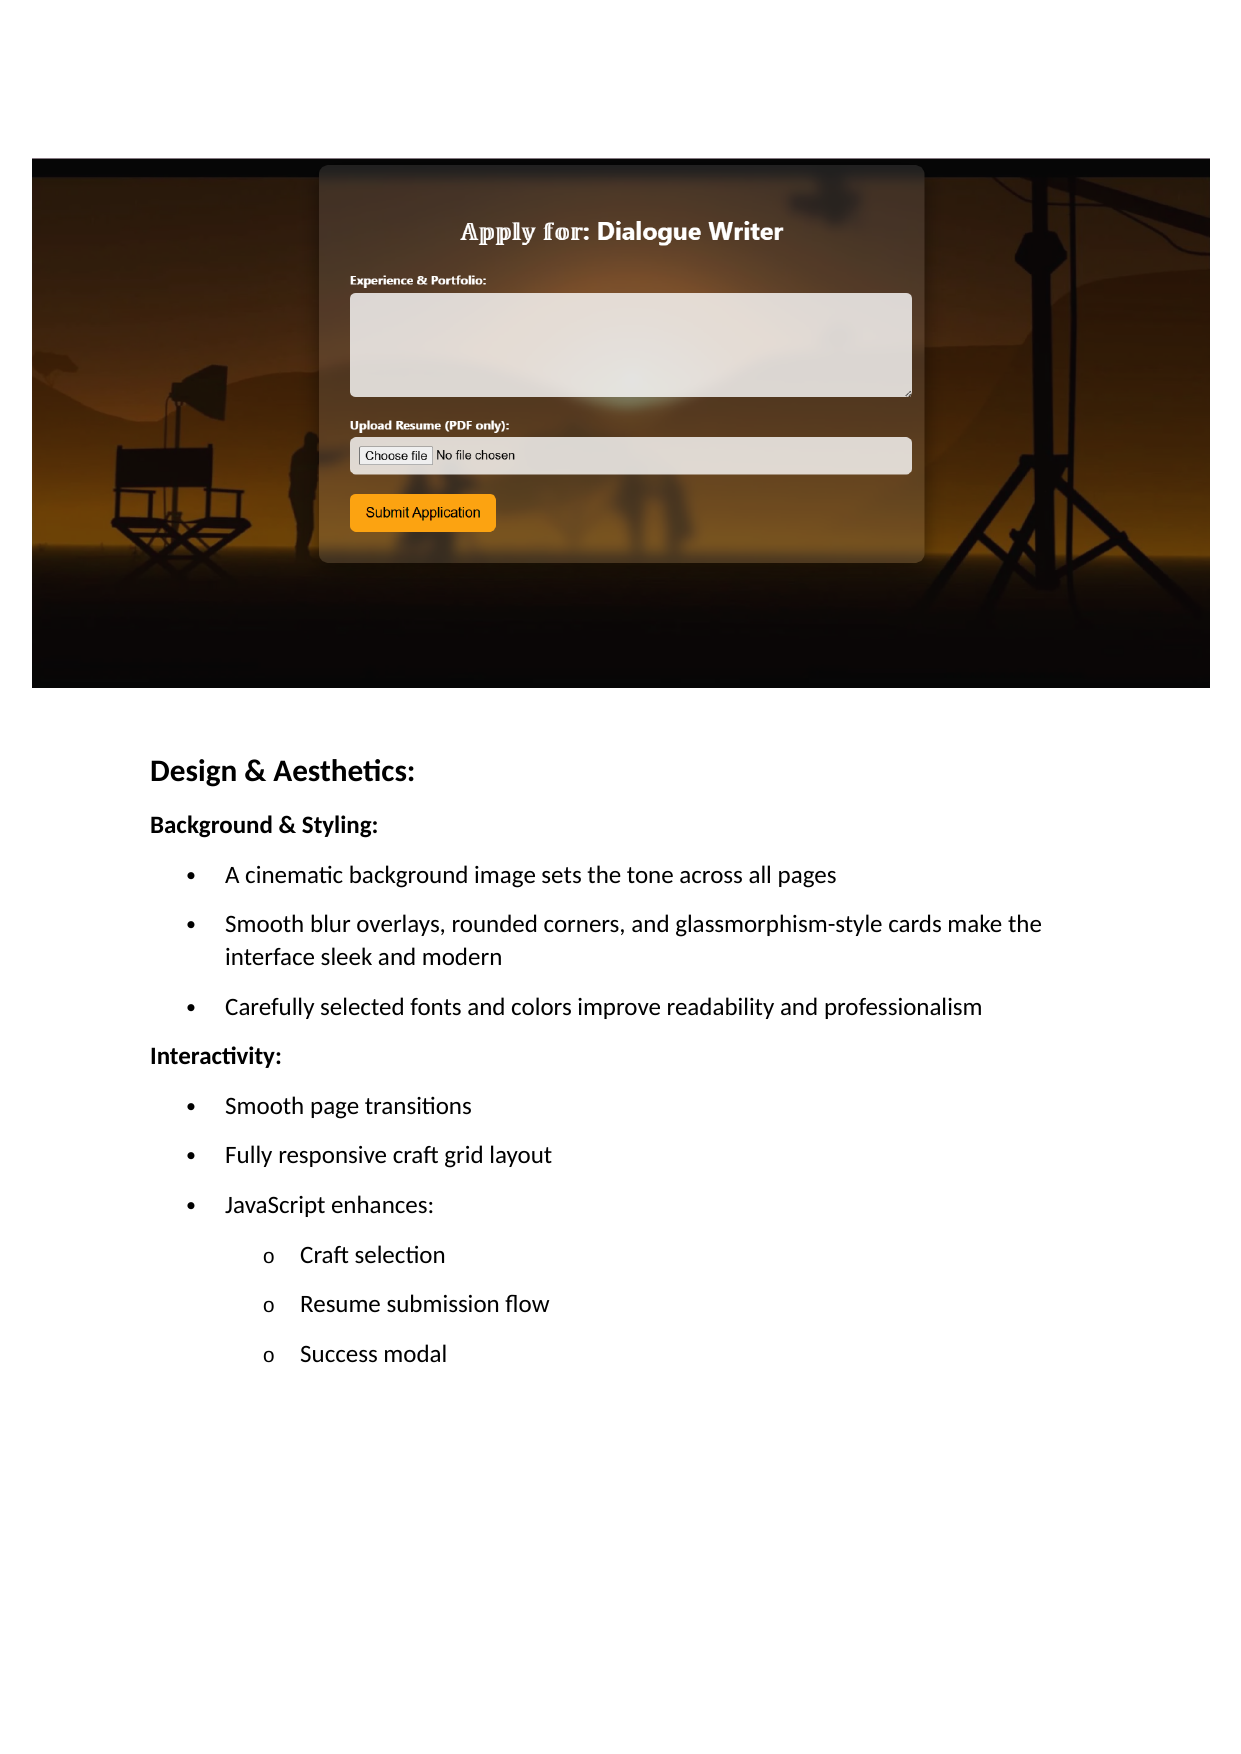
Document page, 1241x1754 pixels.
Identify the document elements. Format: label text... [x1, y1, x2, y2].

text Background & Styling: [150, 809, 1090, 840]
list Craft selection [262, 1239, 1090, 1269]
text Interactivity: [150, 1040, 1090, 1071]
list Resume submission flow [262, 1288, 1090, 1319]
list Fully responsive craft grid layout [187, 1139, 1090, 1170]
list Carefully selected fonts and colors improve readability and professionalism [187, 991, 1090, 1021]
list A cinematic background image sets the tone across all pages [187, 859, 1090, 889]
list Success modal [262, 1338, 1090, 1368]
list JavaScript enhances: [187, 1189, 1090, 1220]
list Smooth page transitions [187, 1090, 1090, 1121]
picture [31, 158, 1209, 687]
list Smooth blur overlays, rounded corners, and glassmorphism-style cards make the interface sleek and modern [187, 908, 1090, 972]
text Design & Aesthetics: [150, 751, 1090, 789]
